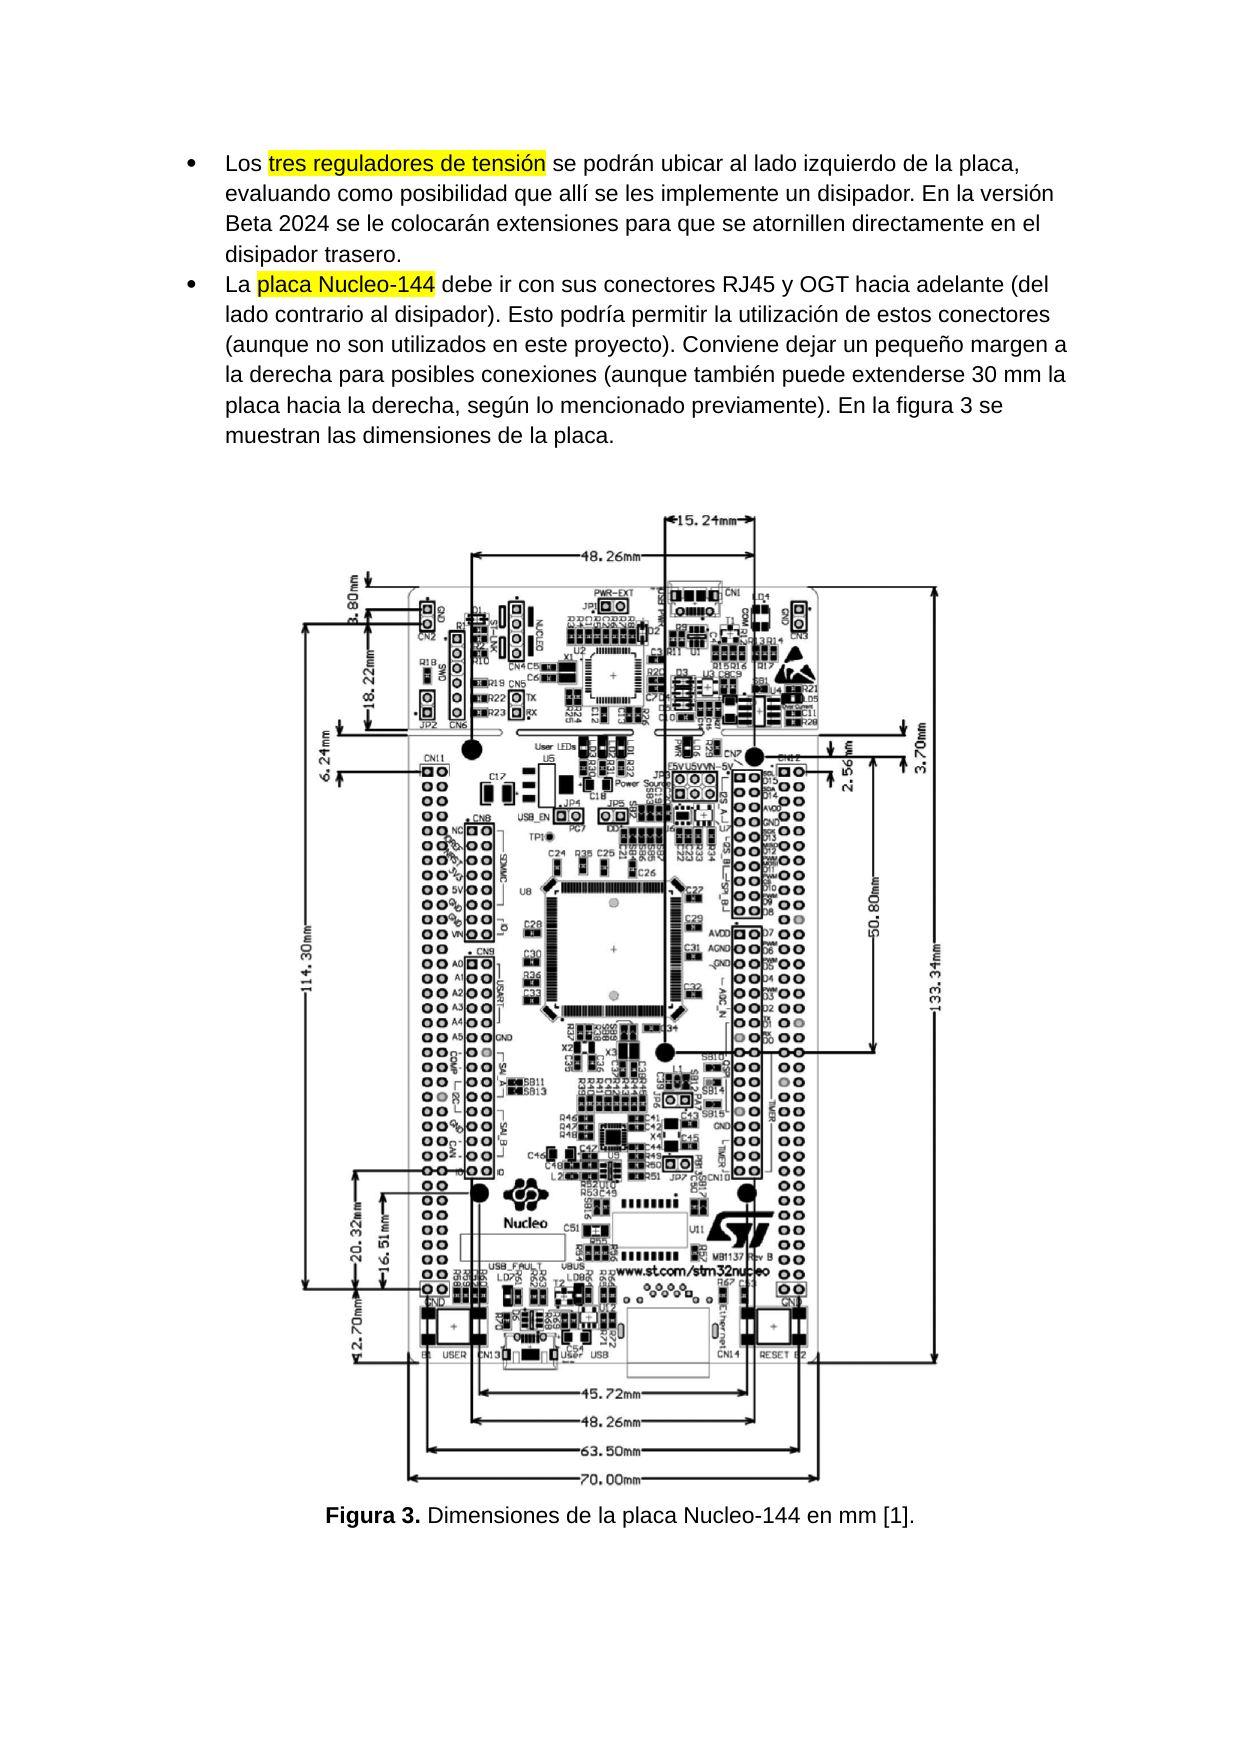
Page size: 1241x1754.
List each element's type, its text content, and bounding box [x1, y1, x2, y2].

list Los tres reguladores de tensión se podrán ubicar al lado izquierdo de la placa, evaluando como posibilidad que allí se les implemente un disipador. En la versión Beta 2024 se le colocarán extensiones para que se atornillen directamente en el disipador trasero. [187, 150, 1090, 267]
picture [202, 482, 1038, 1499]
list La placa Nucleo-144 debe ir con sus conectores RJ45 y OGT hacia adelante (del lado contrario al disipador). Esto podría permitir la utilización de estos conectores (aunque no son utilizados en este proyecto). Conviene dejar un pequeño margen a la derecha para posibles conexiones (aunque también puede extenderse 30 mm la placa hacia la derecha, según lo mencionado previamente). En la figura 3 se muestran las dimensiones de la placa. [187, 271, 1090, 448]
text Figura 3. Dimensiones de la placa Nucleo-144 en mm [1]. [150, 1502, 1090, 1529]
